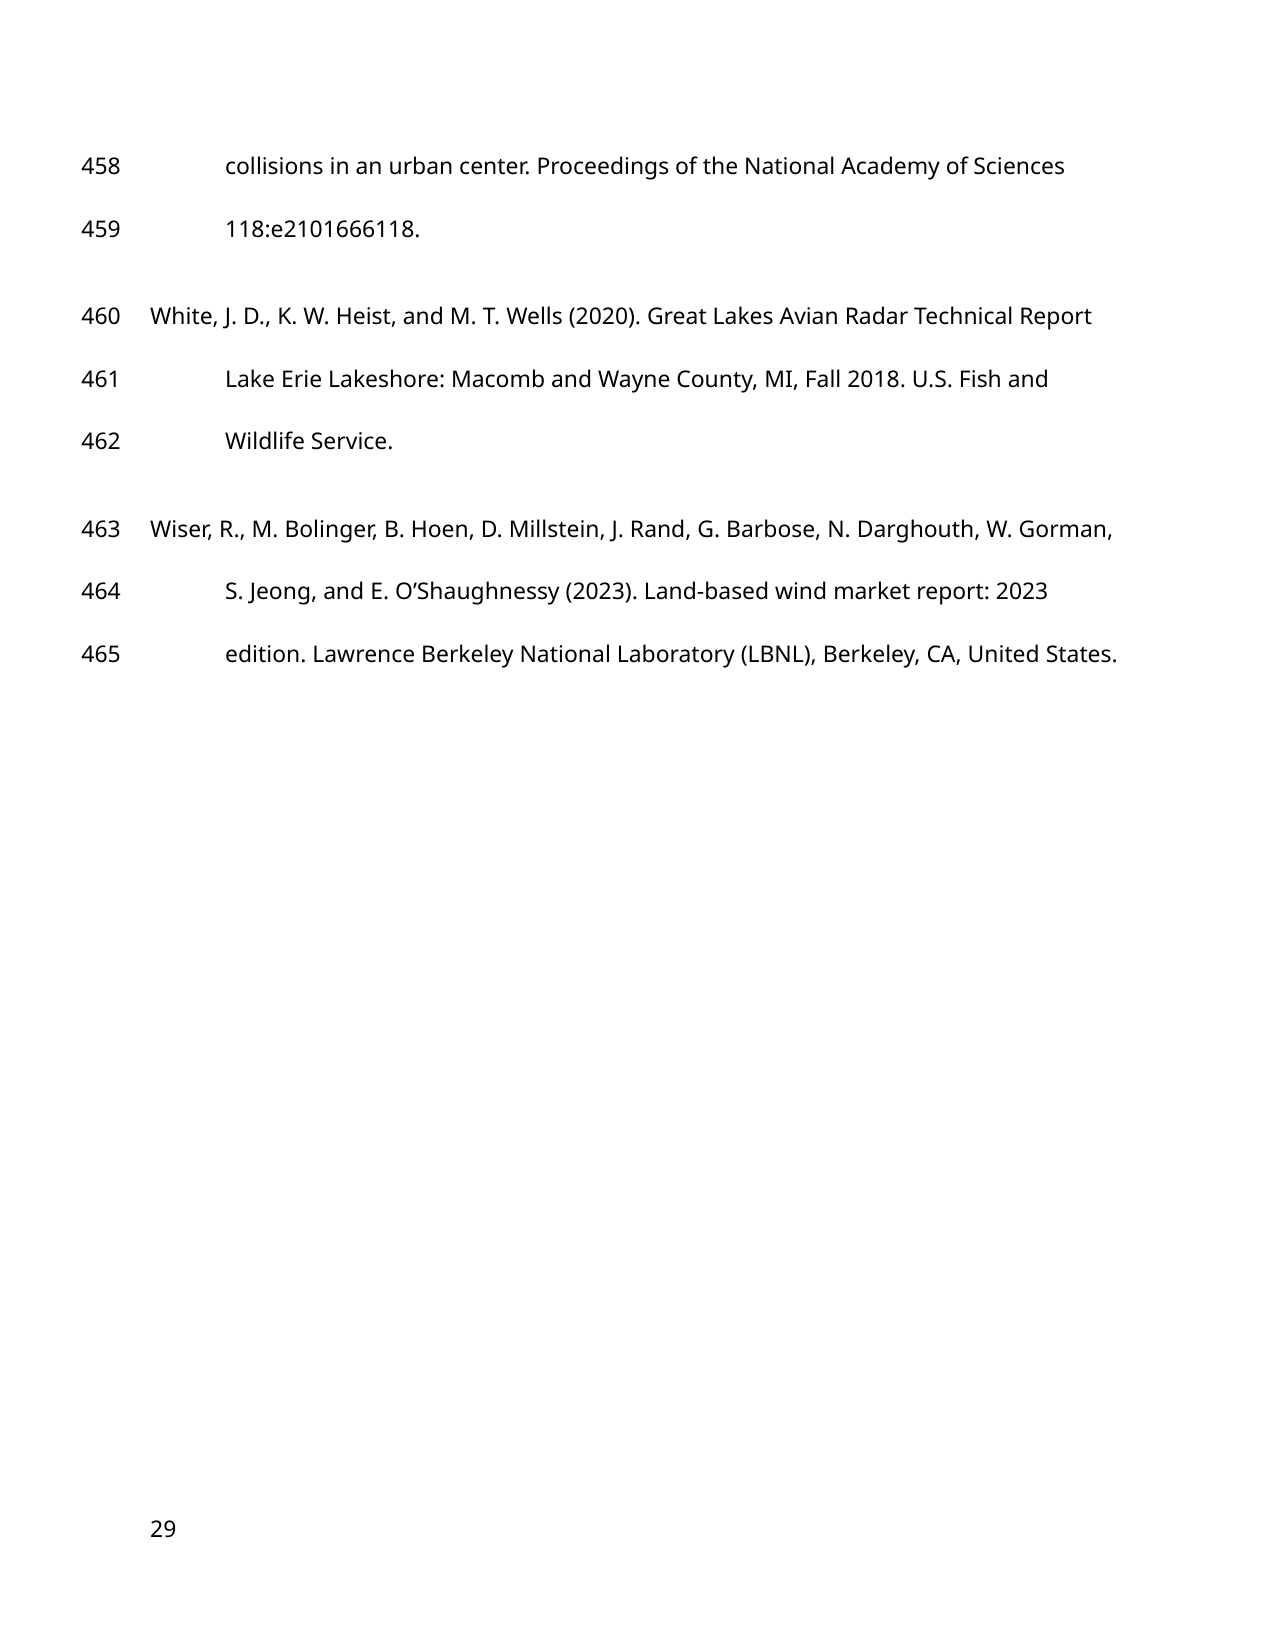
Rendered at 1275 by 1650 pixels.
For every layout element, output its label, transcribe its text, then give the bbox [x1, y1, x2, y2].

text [150, 150, 1125, 244]
text White, J. D., K. W. Heist, and M. T. Wells (2020). Great Lakes Avian Radar Technical Report Lake Erie Lakeshore: Macomb and Wayne County, MI, Fall 2018. U.S. Fish and Wildlife Service. [150, 300, 1125, 456]
text Wiser, R., M. Bolinger, B. Hoen, D. Millstein, J. Rand, G. Barbose, N. Darghouth, W. Gorman, S. Jeong, and E. O’Shaughnessy (2023). Land-based wind market report: 2023 edition. Lawrence Berkeley National Laboratory (LBNL), Berkeley, CA, United States. [150, 512, 1125, 669]
